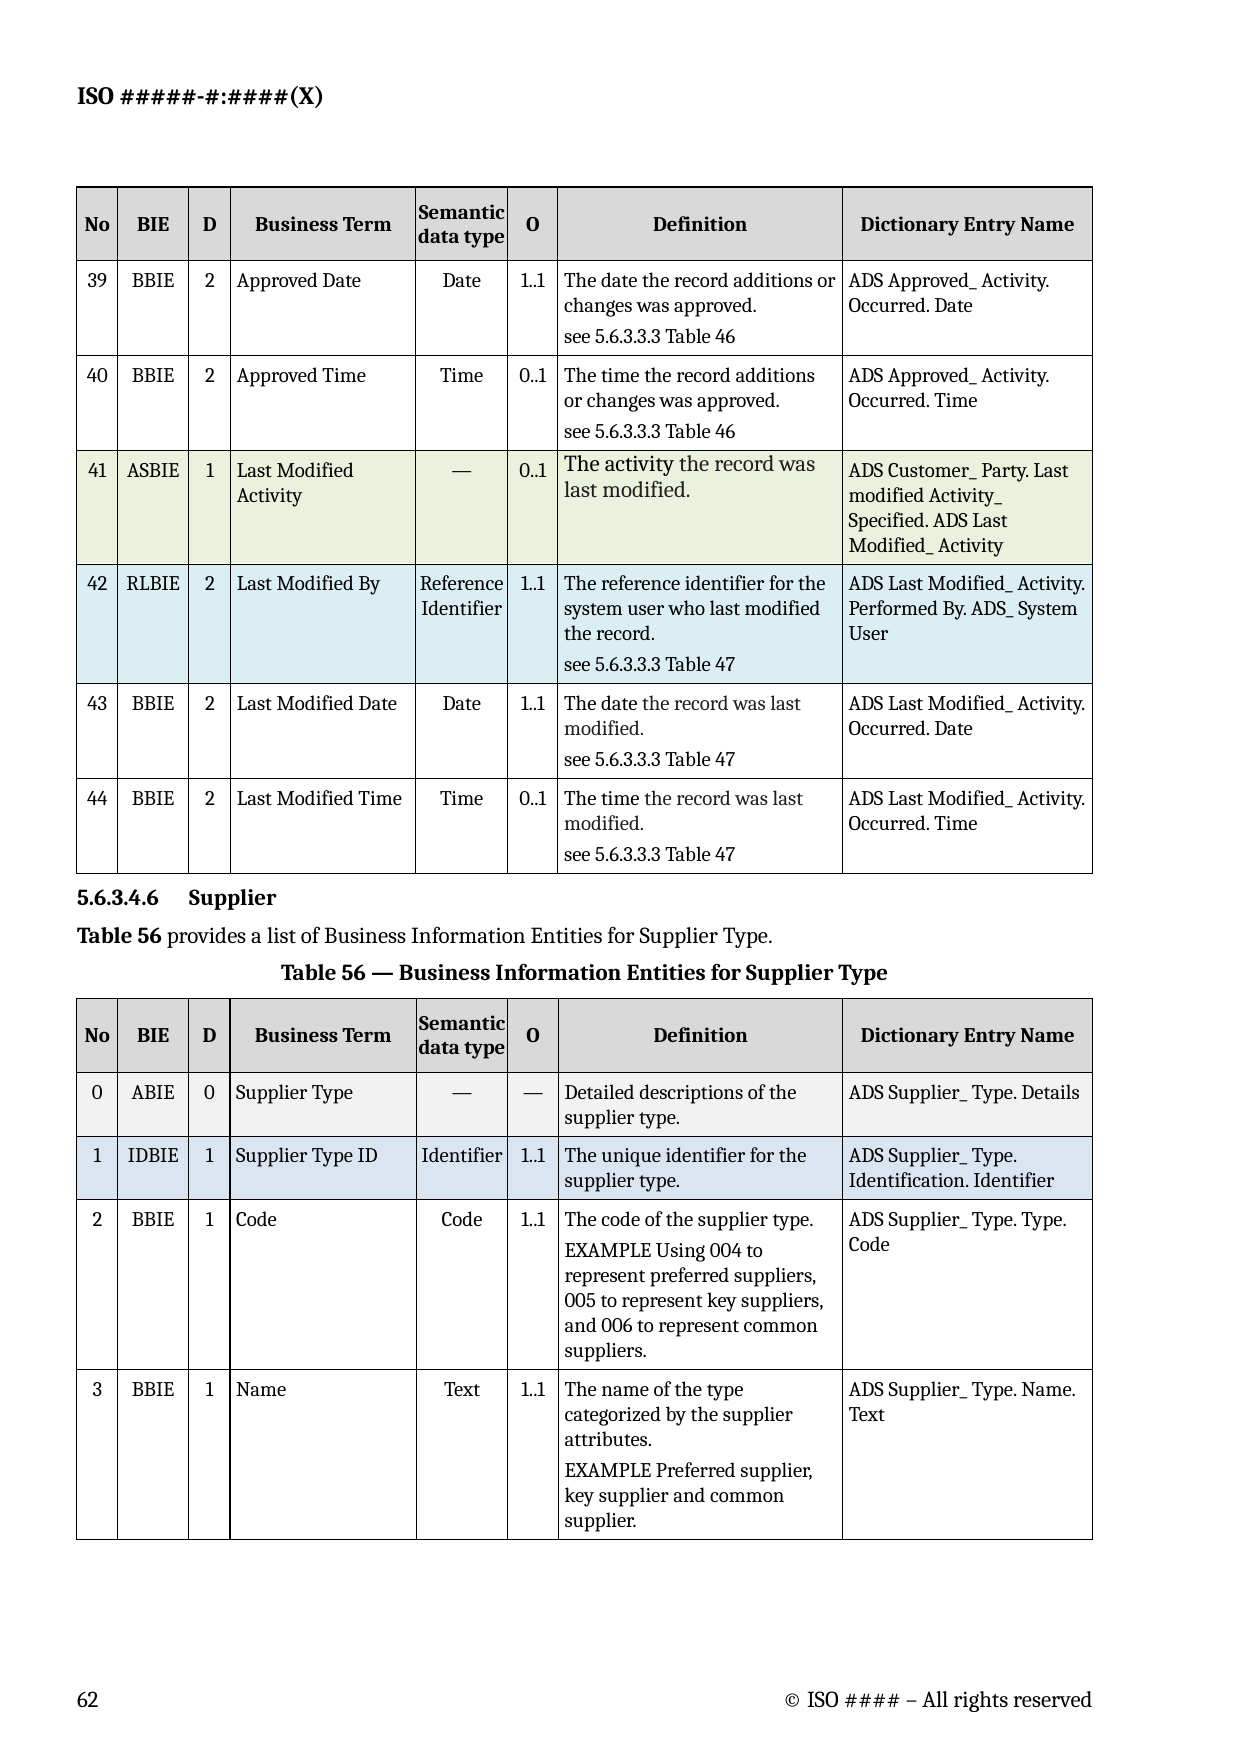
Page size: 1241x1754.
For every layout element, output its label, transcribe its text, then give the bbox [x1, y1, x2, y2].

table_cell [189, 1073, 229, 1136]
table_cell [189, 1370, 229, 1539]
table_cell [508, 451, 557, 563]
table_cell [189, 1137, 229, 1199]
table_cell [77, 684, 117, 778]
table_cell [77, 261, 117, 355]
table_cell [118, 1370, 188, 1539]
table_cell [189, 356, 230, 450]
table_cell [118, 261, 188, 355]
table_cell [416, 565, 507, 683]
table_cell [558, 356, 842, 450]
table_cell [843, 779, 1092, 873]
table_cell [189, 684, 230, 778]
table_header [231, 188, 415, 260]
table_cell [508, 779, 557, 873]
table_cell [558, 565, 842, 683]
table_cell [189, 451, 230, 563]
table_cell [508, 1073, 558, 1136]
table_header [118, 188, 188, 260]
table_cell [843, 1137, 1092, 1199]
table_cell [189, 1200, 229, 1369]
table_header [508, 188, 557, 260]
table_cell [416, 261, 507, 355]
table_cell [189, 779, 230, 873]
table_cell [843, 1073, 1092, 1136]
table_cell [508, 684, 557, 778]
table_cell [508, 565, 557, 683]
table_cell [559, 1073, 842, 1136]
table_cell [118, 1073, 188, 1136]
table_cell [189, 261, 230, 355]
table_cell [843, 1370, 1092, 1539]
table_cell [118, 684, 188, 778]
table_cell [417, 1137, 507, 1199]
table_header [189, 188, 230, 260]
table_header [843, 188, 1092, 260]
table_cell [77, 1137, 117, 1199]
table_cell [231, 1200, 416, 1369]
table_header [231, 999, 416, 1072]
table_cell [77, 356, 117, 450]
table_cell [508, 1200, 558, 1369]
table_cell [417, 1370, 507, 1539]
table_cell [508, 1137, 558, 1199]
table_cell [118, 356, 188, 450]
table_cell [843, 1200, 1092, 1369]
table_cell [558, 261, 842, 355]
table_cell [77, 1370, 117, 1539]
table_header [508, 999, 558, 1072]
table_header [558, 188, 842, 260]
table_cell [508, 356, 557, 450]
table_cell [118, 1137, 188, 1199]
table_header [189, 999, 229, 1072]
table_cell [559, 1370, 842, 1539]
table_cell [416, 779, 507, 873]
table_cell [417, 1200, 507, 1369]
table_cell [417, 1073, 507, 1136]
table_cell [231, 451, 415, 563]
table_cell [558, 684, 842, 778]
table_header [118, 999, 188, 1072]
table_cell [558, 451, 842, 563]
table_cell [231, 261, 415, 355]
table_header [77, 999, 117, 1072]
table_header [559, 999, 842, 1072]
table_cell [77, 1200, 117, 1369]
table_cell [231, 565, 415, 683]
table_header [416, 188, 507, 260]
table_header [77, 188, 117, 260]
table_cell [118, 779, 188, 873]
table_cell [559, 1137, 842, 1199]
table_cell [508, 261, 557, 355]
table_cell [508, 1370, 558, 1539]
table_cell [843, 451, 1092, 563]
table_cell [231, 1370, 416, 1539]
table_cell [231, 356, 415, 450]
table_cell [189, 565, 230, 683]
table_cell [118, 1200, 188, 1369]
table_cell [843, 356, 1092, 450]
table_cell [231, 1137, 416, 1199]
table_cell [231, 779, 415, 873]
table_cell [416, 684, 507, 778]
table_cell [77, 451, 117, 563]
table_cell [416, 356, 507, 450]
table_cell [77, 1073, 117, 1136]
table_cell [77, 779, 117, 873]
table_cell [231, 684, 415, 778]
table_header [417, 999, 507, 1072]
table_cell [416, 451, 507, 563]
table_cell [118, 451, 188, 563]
subtitle Supplier [77, 886, 1092, 910]
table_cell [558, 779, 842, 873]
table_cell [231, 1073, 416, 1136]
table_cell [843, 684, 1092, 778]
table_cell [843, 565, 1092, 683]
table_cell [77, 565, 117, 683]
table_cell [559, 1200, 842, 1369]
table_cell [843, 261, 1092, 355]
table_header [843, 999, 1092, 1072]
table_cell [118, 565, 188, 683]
